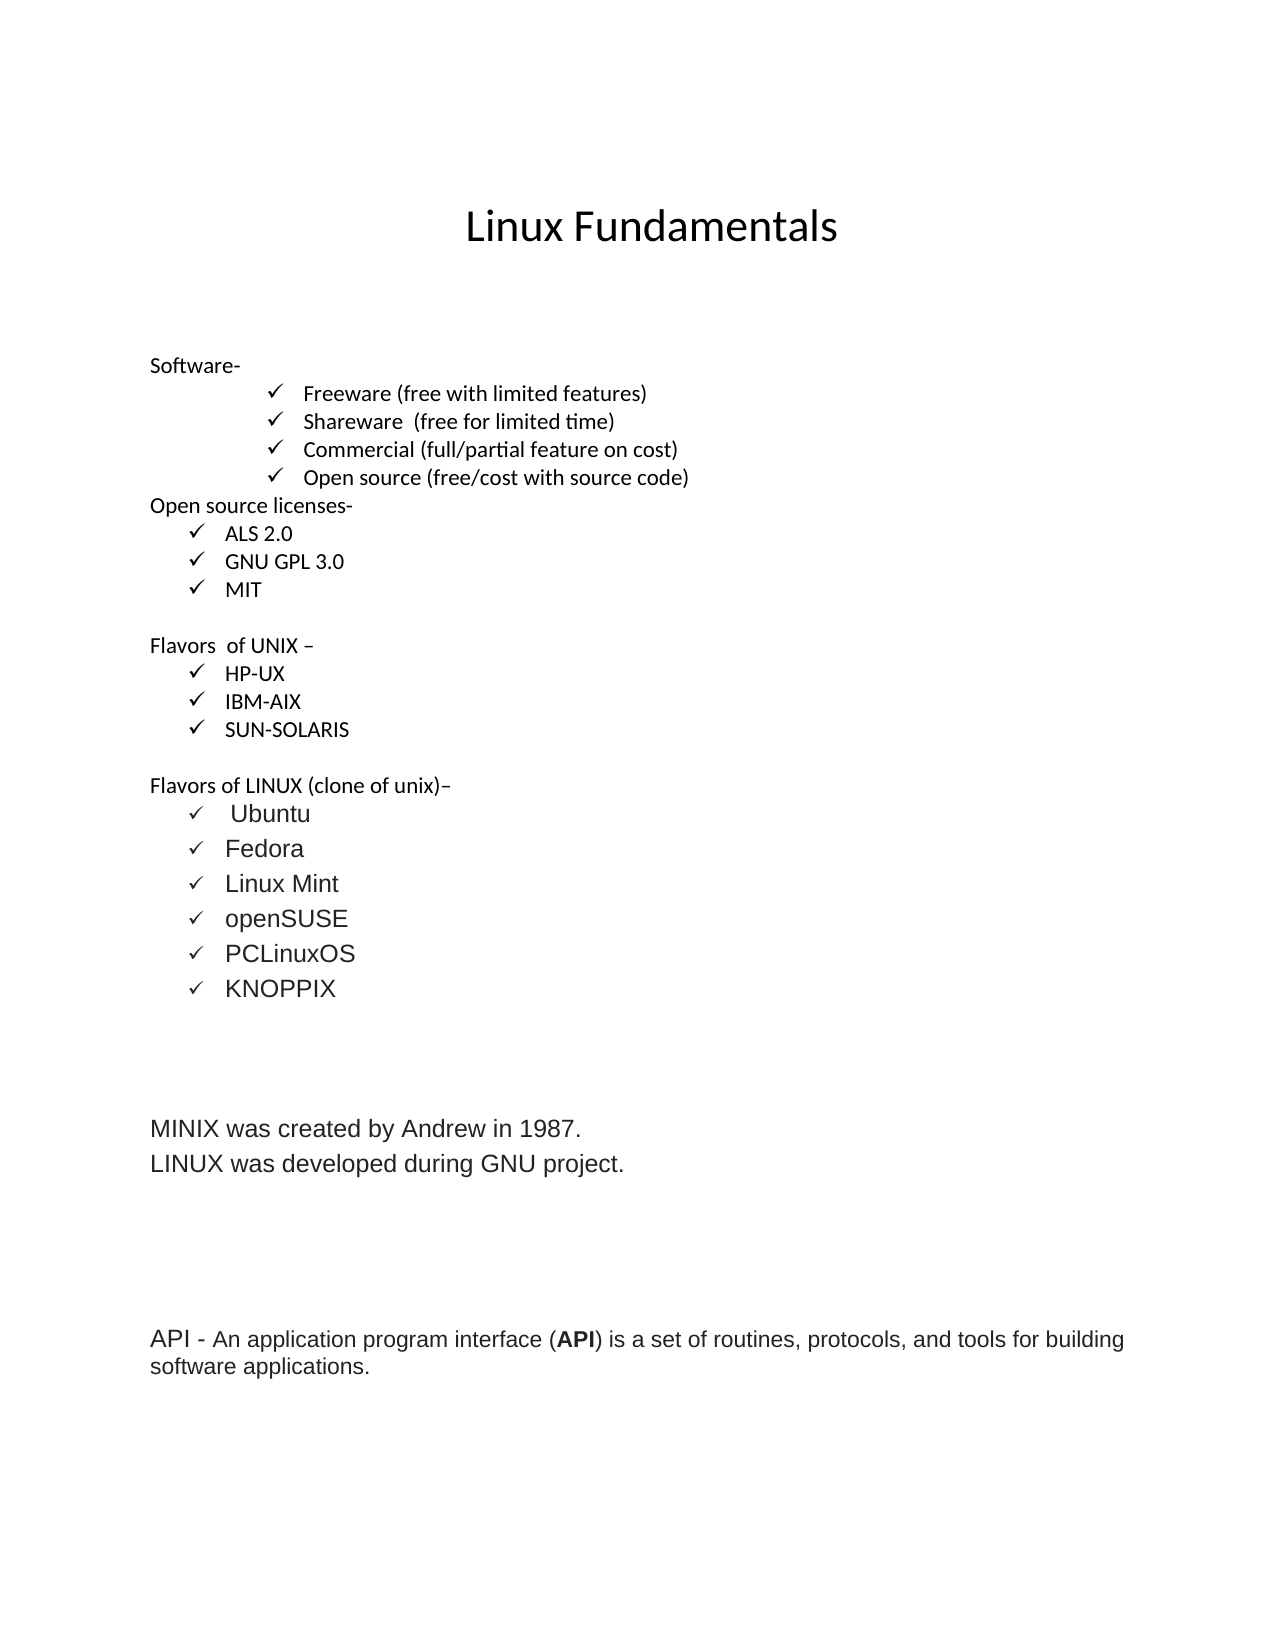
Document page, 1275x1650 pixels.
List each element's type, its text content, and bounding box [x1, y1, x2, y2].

list openSUSE [187, 904, 1125, 933]
text Open source licenses- [150, 491, 1125, 519]
list Ubuntu [187, 799, 1125, 828]
list IBM-AIX [187, 687, 1125, 715]
list PCLinuxOS [187, 939, 1125, 968]
list Shareware (free for limited time) [266, 407, 1125, 435]
list Freeware (free with limited features) [266, 379, 1125, 407]
text API - An application program interface (API) is a set of routines, protocols, and tools for building software applications. [150, 1324, 1125, 1379]
list GNU GPL 3.0 [187, 547, 1125, 575]
text MINIX was created by Andrew in 1987. [150, 1114, 1125, 1143]
list ALS 2.0 [187, 519, 1125, 547]
text LINUX was developed during GNU project. [150, 1149, 1125, 1178]
list KNOPPIX [187, 974, 1125, 1003]
list HP-UX [187, 659, 1125, 687]
list Fedora [187, 834, 1125, 863]
list Open source (free/cost with source code) [266, 463, 1125, 491]
text Flavors of LINUX (clone of unix)– [150, 771, 1125, 799]
list Linux Mint [187, 869, 1125, 898]
text Linux Fundamentals [150, 197, 1125, 253]
list MIT [187, 575, 1125, 603]
list Commercial (full/partial feature on cost) [266, 435, 1125, 463]
text Software- [150, 351, 1125, 379]
list SUN-SOLARIS [187, 715, 1125, 743]
text Flavors of UNIX – [150, 631, 1125, 659]
